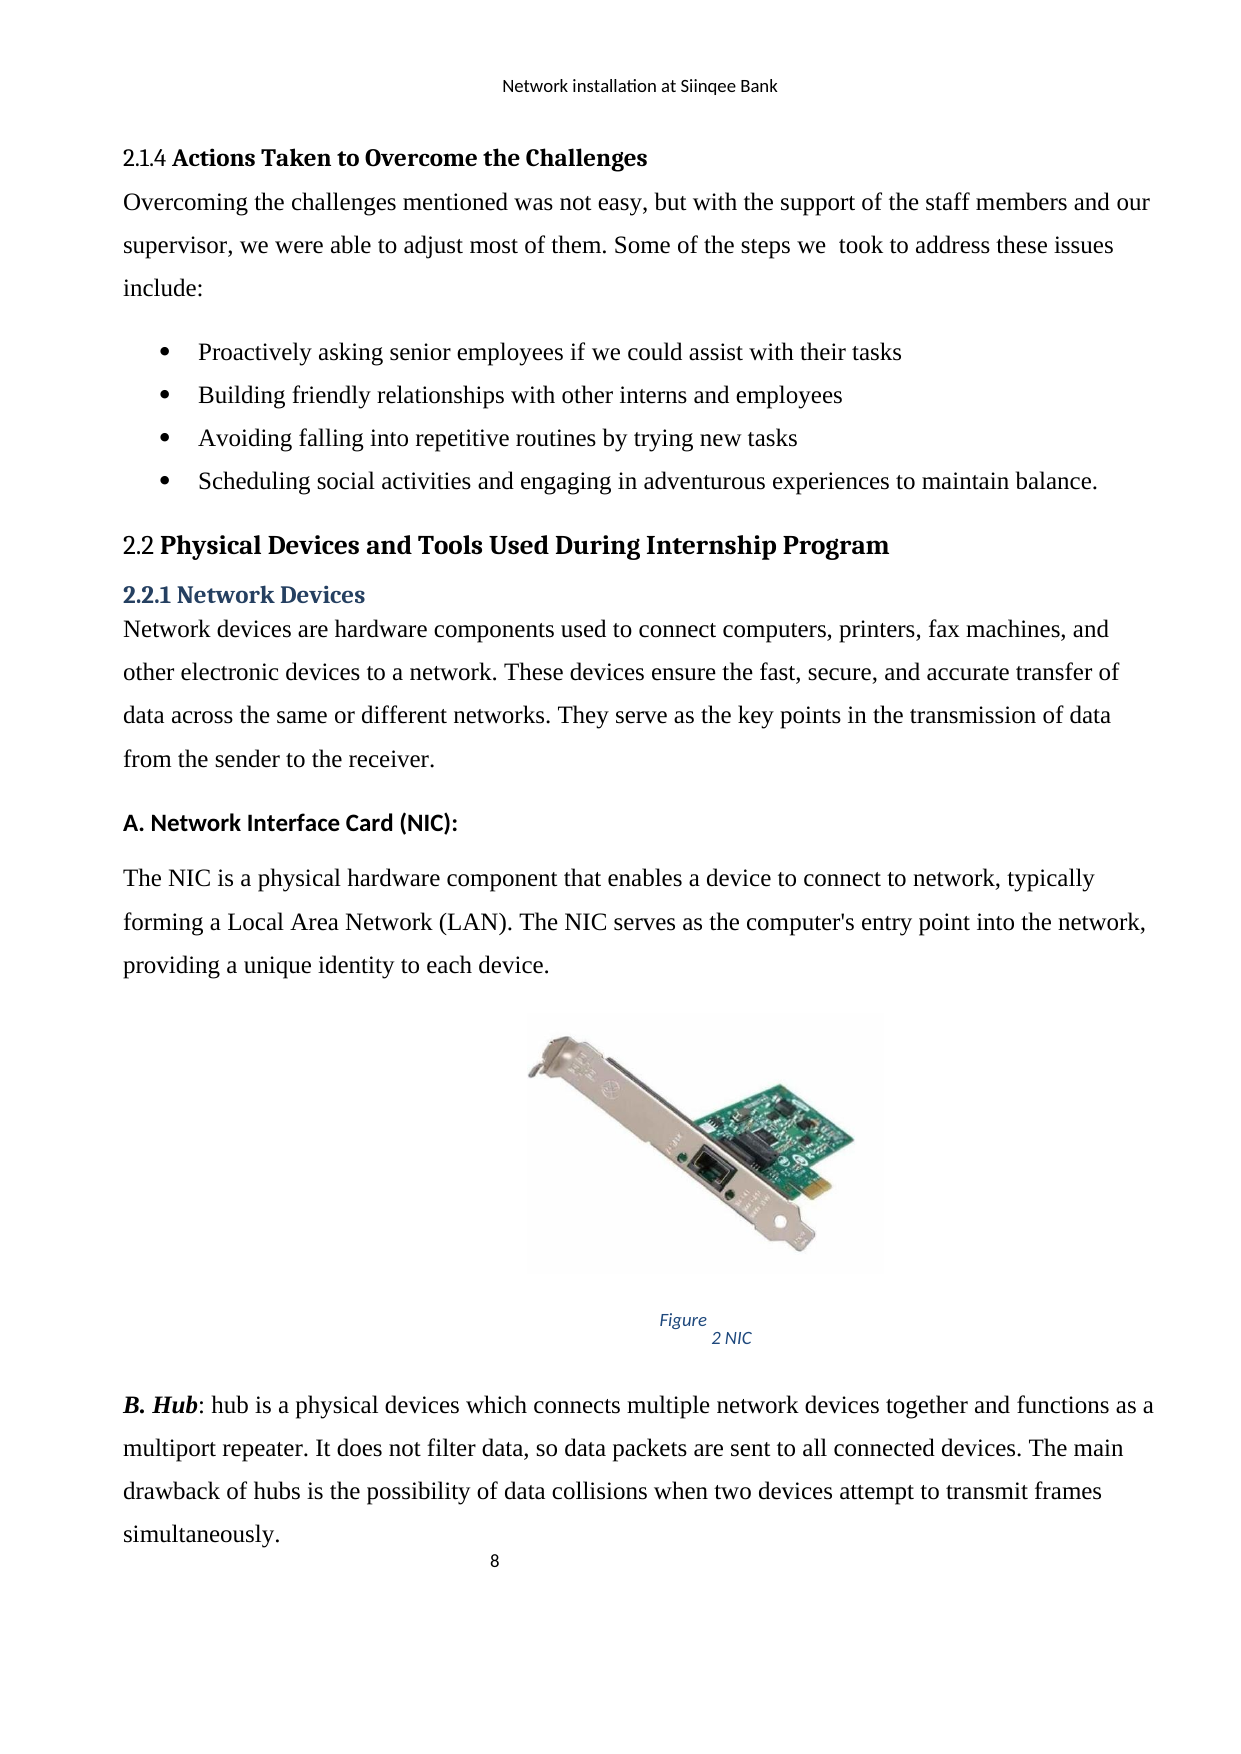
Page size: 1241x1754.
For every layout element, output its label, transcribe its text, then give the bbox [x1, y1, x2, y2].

list Proactively asking senior employees if we could assist with their tasks [160, 337, 1157, 366]
list Scheduling social activities and engaging in adventurous experiences to maintain balance. [160, 466, 1157, 495]
text Network devices are hardware components used to connect computers, printers, fax machines, and other electronic devices to a network. These devices ensure the fast, secure, and accurate transfer of data across the same or different networks. They serve as the key points in the transmission of data from the sender to the receiver. [123, 614, 1157, 772]
text Overcoming the challenges mentioned was not easy, but with the support of the staff members and our supervisor, we were able to adjust most of them. Some of the steps we took to address these issues include: [123, 187, 1157, 302]
text B. Hub: hub is a physical devices which connects multiple network devices together and functions as a multiport repeater. It does not filter data, so data packets are sent to all connected devices. The main drawback of hubs is the possibility of data collisions when two devices attempt to transmit frames simultaneously. [123, 1390, 1157, 1548]
text Figure 2 NIC [254, 1308, 1157, 1349]
picture [527, 1013, 884, 1274]
list Avoiding falling into repetitive routines by trying new tasks [160, 423, 1157, 452]
list Building friendly relationships with other interns and employees [160, 380, 1157, 409]
text The NIC is a physical hardware component that enables a device to connect to network, typically forming a Local Area Network (LAN). The NIC serves as the computer's entry point into the network, providing a unique identity to each device. [123, 863, 1157, 978]
text A. Network Interface Card (NIC): [123, 808, 1157, 838]
subtitle 2.2.1 Network Devices [123, 581, 1157, 610]
subtitle 2.1.4 Actions Taken to Overcome the Challenges [123, 144, 1157, 172]
subtitle 2.2 Physical Devices and Tools Used During Internship Program [123, 530, 1157, 562]
